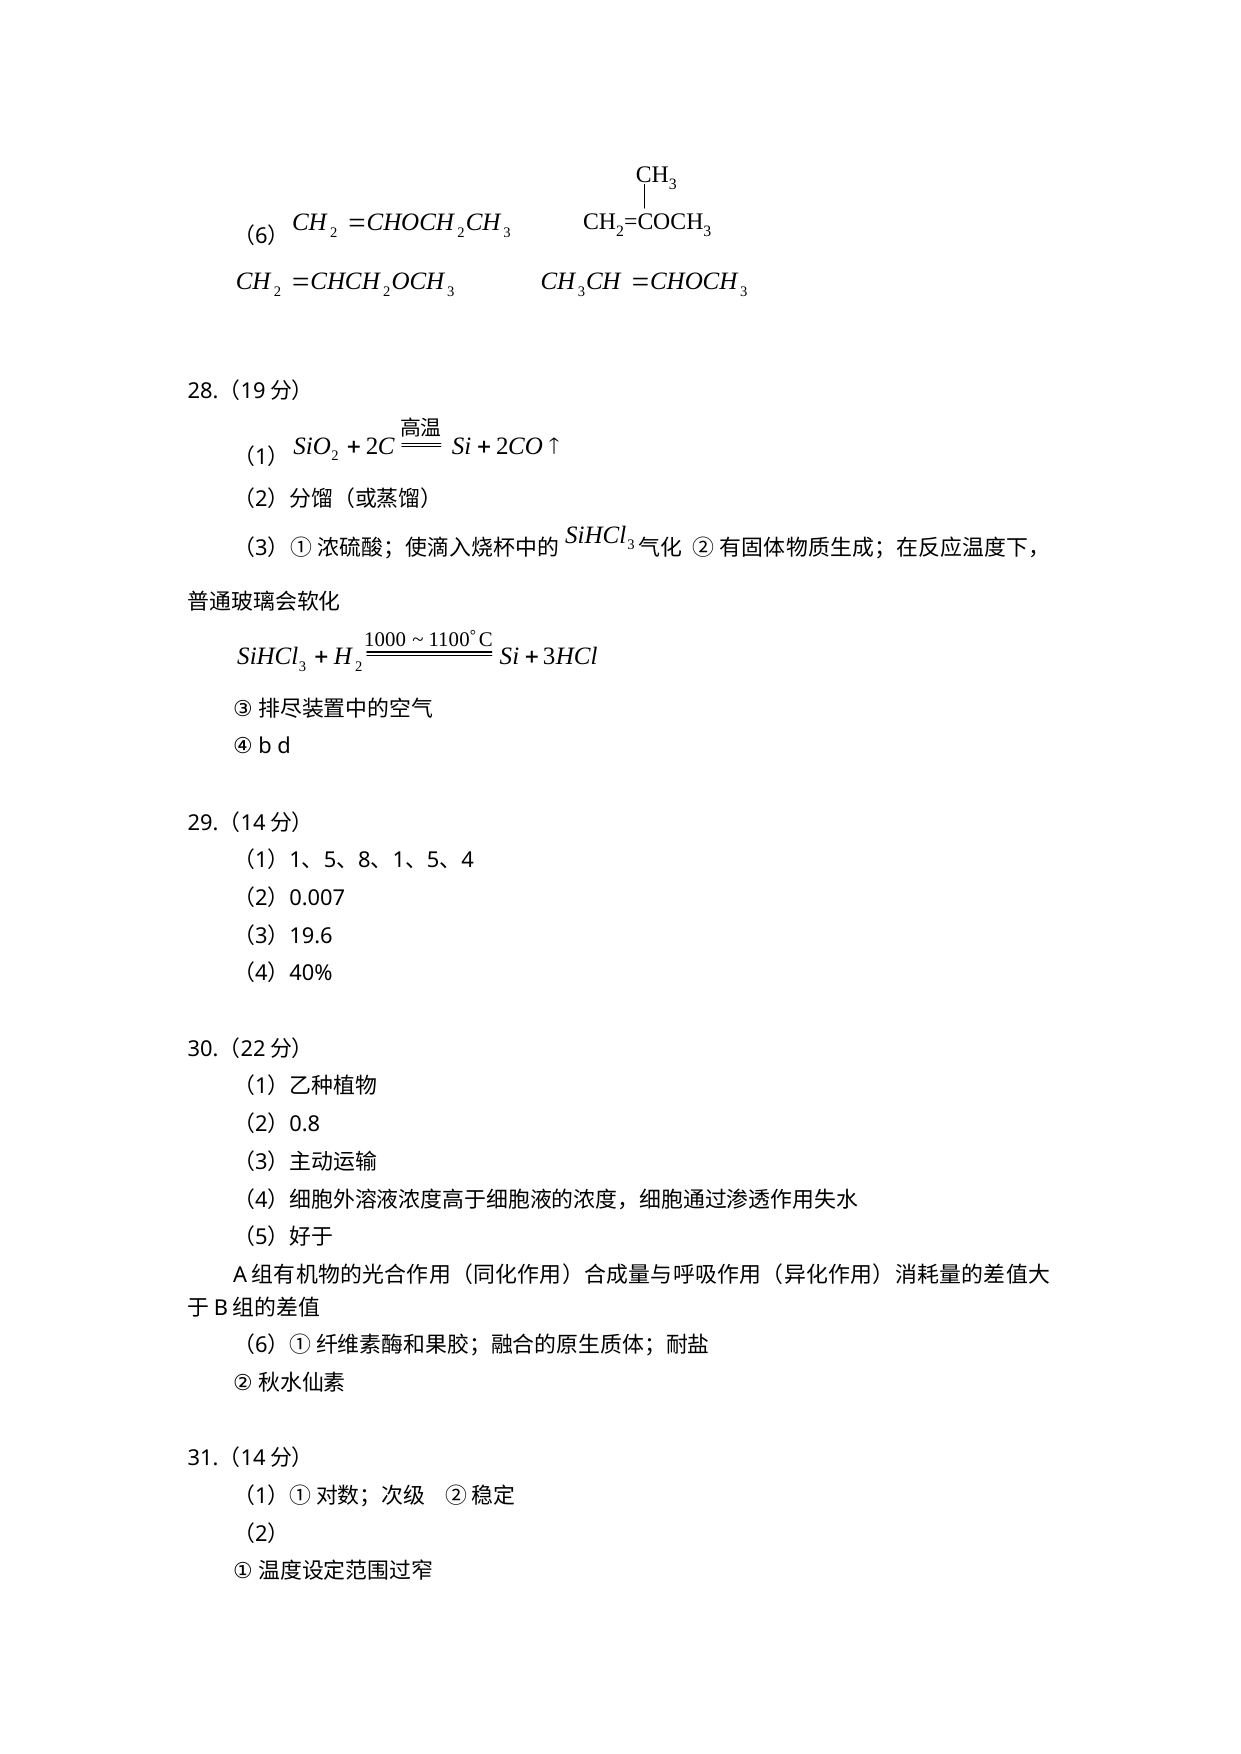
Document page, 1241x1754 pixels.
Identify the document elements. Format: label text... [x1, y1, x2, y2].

text ④ b d [187, 729, 1053, 761]
text 31.（14分） [187, 1440, 1053, 1473]
text ② 秋水仙素 [187, 1365, 1053, 1397]
text （4）细胞外溶液浓度高于细胞液的浓度，细胞通过渗透作用失水 [187, 1181, 1053, 1214]
text 29.（14分） [187, 804, 1053, 837]
text （3）19.6 [187, 917, 1053, 950]
text （6） [187, 162, 1053, 259]
text （2）0.8 [187, 1106, 1053, 1138]
text （5）好于 [187, 1219, 1053, 1252]
text （2） [187, 1516, 1053, 1548]
text 28.（19分） [187, 373, 1053, 405]
text 30.（22分） [187, 1031, 1053, 1063]
text A组有机物的光合作用（同化作用）合成量与呼吸作用（异化作用）消耗量的差值大于B组的差值 [187, 1257, 1053, 1322]
text （3）主动运输 [187, 1144, 1053, 1176]
text （1）① 对数；次级 ② 稳定 [187, 1478, 1053, 1510]
text （1）1、5、8、1、5、4 [187, 842, 1053, 874]
text （1）乙种植物 [187, 1068, 1053, 1101]
text （4）40% [187, 955, 1053, 988]
text （6）① 纤维素酶和果胶；融合的原生质体；耐盐 [187, 1327, 1053, 1359]
text （2）分馏（或蒸馏） [187, 481, 1053, 513]
text ① 温度设定范围过窄 [187, 1553, 1053, 1586]
text （3）① 浓硫酸；使滴入烧杯中的气化 ② 有固体物质生成；在反应温度下，普通玻璃会软化 [187, 518, 1053, 616]
text （1） [187, 410, 1053, 475]
text ③ 排尽装置中的空气 [187, 691, 1053, 724]
text （2）0.007 [187, 880, 1053, 912]
